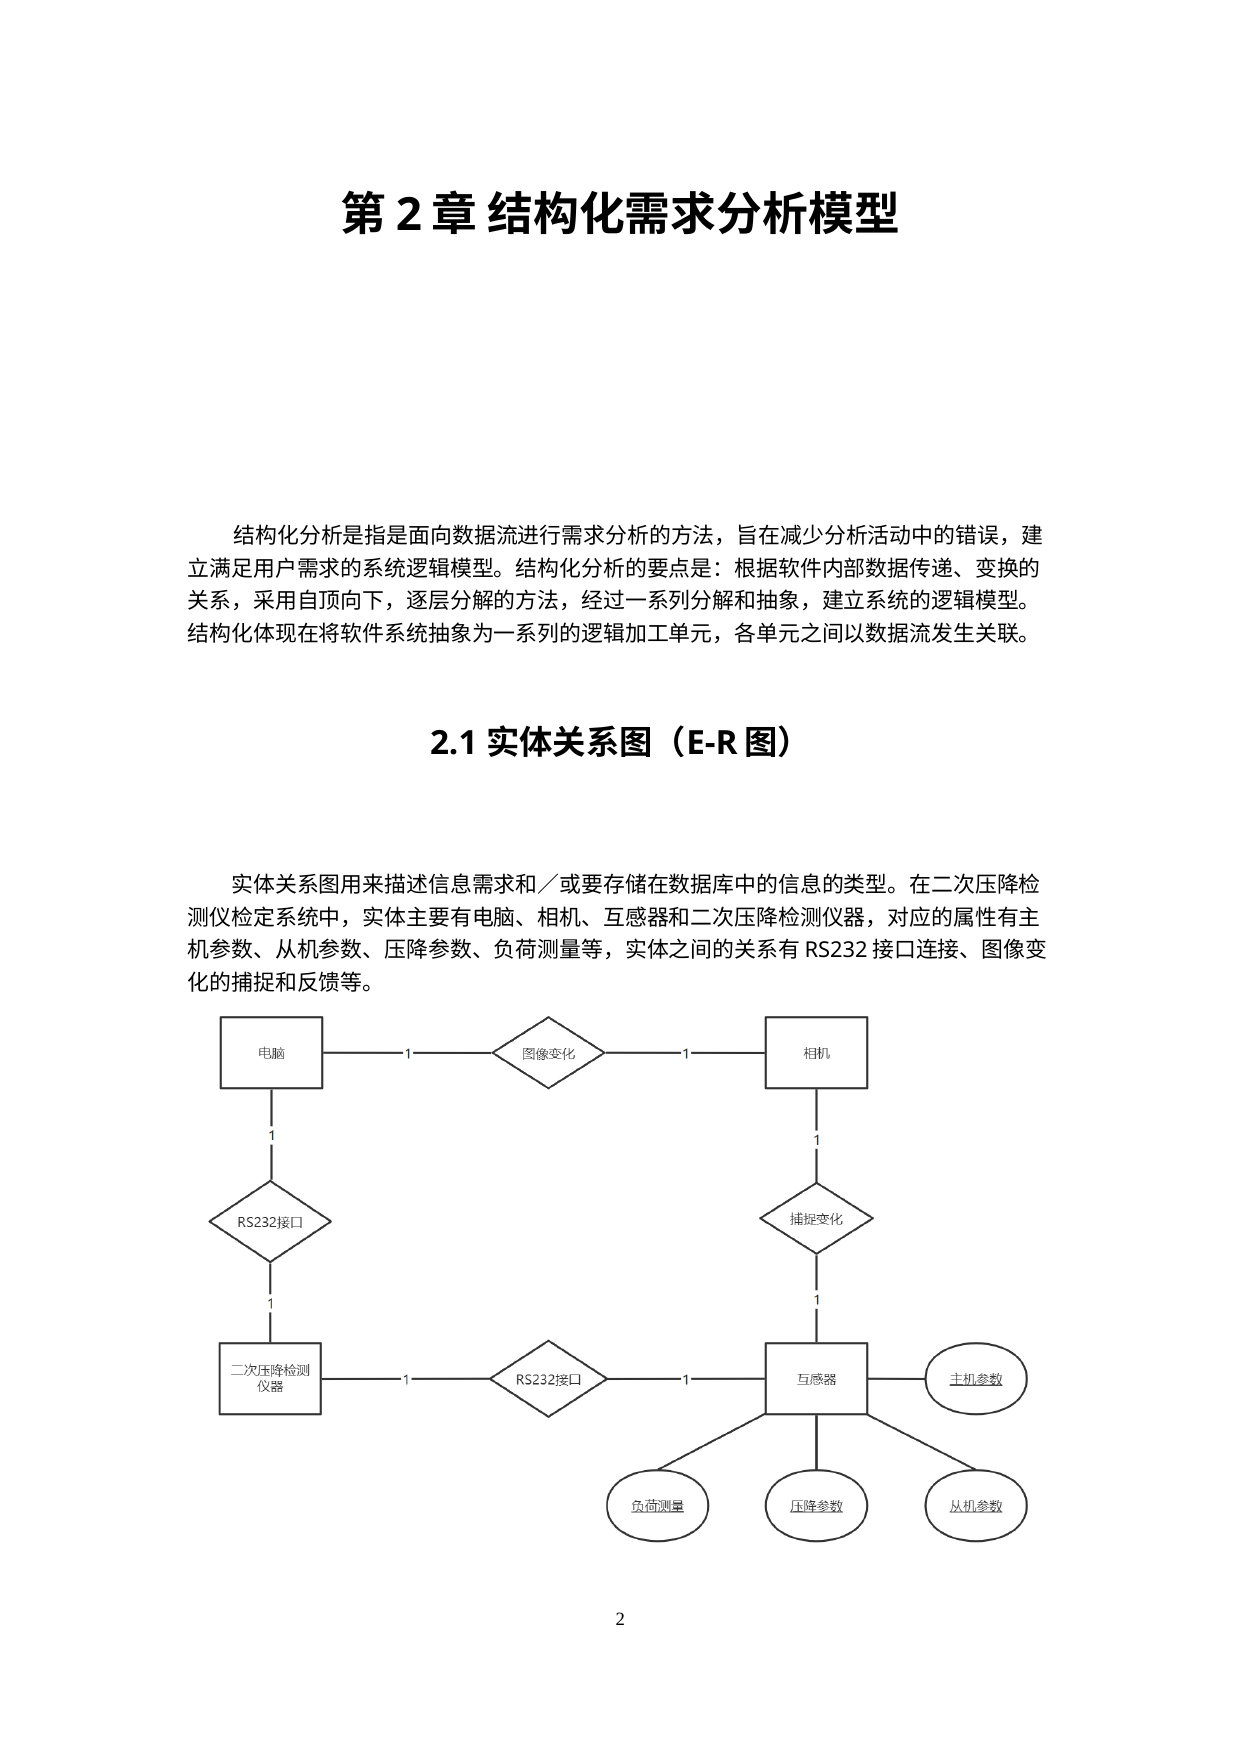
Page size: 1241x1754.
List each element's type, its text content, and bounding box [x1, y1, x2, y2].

picture [187, 997, 1053, 1551]
text 结构化分析是指是面向数据流进行需求分析的方法，旨在减少分析活动中的错误，建立满足用户需求的系统逻辑模型。结构化分析的要点是：根据软件内部数据传递、变换的关系，采用自顶向下，逐层分解的方法，经过一系列分解和抽象，建立系统的逻辑模型。结构化体现在将软件系统抽象为一系列的逻辑加工单元，各单元之间以数据流发生关联。 [187, 518, 1053, 648]
subtitle 第2章 结构化需求分析模型 [187, 162, 1053, 259]
text 实体关系图用来描述信息需求和／或要存储在数据库中的信息的类型。在二次压降检测仪检定系统中，实体主要有电脑、相机、互感器和二次压降检测仪器，对应的属性有主机参数、从机参数、压降参数、负荷测量等，实体之间的关系有RS232接口连接、图像变化的捕捉和反馈等。 [187, 867, 1053, 997]
subtitle 2.1 实体关系图（E-R图） [187, 707, 1053, 772]
